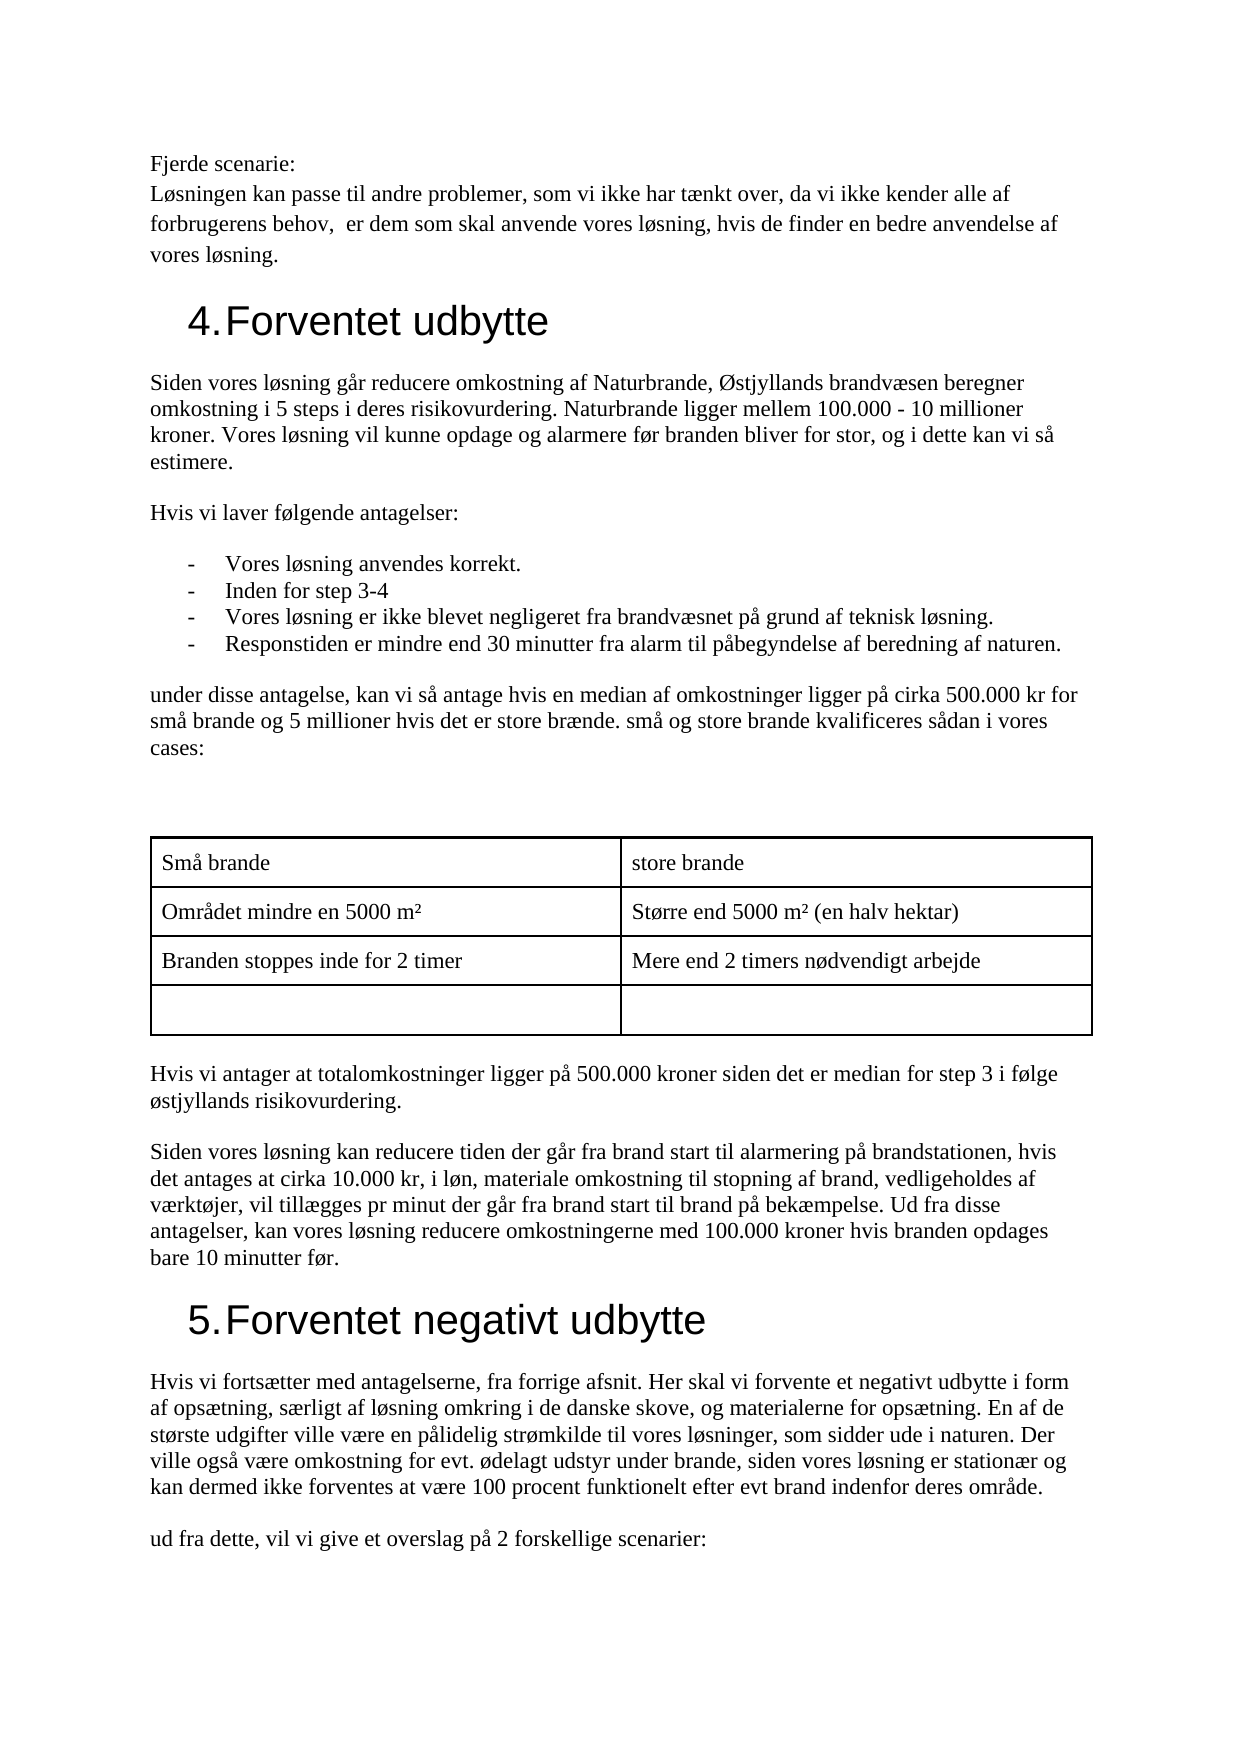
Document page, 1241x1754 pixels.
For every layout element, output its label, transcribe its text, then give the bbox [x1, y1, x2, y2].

table_cell Branden stoppes inde for 2 timer [152, 937, 620, 984]
table_cell Området mindre en 5000 m² [152, 888, 620, 935]
list Responstiden er mindre end 30 minutter fra alarm til påbegyndelse af beredning af naturen. [187, 629, 1090, 656]
list Vores løsning er ikke blevet negligeret fra brandvæsnet på grund af teknisk løsning. [187, 603, 1090, 629]
text under disse antagelse, kan vi så antage hvis en median af omkostninger ligger på cirka 500.000 kr for små brande og 5 millioner hvis det er store brænde. små og store brande kvalificeres sådan i vores cases: [150, 681, 1090, 760]
text Siden vores løsning kan reducere tiden der går fra brand start til alarmering på brandstationen, hvis det antages at cirka 10.000 kr, i løn, materiale omkostning til stopning af brand, vedligeholdes af værktøjer, vil tillægges pr minut der går fra brand start til brand på bekæmpelse. Ud fra disse antagelser, kan vores løsning reducere omkostningerne med 100.000 kroner hvis branden opdages bare 10 minutter før. [150, 1138, 1090, 1270]
subtitle Forventet udbytte [187, 296, 1090, 344]
text Løsningen kan passe til andre problemer, som vi ikke har tænkt over, da vi ikke kender alle af forbrugerens behov, er dem som skal anvende vores løsning, hvis de finder en bedre anvendelse af vores løsning. [150, 180, 1090, 267]
table_cell [152, 986, 620, 1033]
list Vores løsning anvendes korrekt. [187, 551, 1090, 577]
text Hvis vi antager at totalomkostninger ligger på 500.000 kroner siden det er median for step 3 i følge østjyllands risikovurdering. [150, 1061, 1090, 1113]
text Hvis vi laver følgende antagelser: [150, 499, 1090, 526]
text Hvis vi fortsætter med antagelserne, fra forrige afsnit. Her skal vi forvente et negativt udbytte i form af opsætning, særligt af løsning omkring i de danske skove, og materialerne for opsætning. En af de største udgifter ville være en pålidelig strømkilde til vores løsninger, som sidder ude i naturen. Der ville også være omkostning for evt. ødelagt udstyr under brande, siden vores løsning er stationær og kan dermed ikke forventes at være 100 procent funktionelt efter evt brand indenfor deres område. [150, 1368, 1090, 1500]
subtitle Forventet negativt udbytte [187, 1295, 1090, 1343]
text Siden vores løsning går reducere omkostning af Naturbrande, Østjyllands brandvæsen beregner omkostning i 5 steps i deres risikovurdering. Naturbrande ligger mellem 100.000 - 10 millioner kroner. Vores løsning vil kunne opdage og alarmere før branden bliver for stor, og i dette kan vi så estimere. [150, 369, 1090, 474]
text Fjerde scenarie: [150, 150, 1090, 176]
table_cell Større end 5000 m² (en halv hektar) [622, 888, 1091, 935]
table_header Små brande [152, 839, 620, 886]
text ud fra dette, vil vi give et overslag på 2 forskellige scenarier: [150, 1525, 1090, 1551]
list Inden for step 3-4 [187, 577, 1090, 603]
table_cell Mere end 2 timers nødvendigt arbejde [622, 937, 1091, 984]
table_header store brande [622, 839, 1091, 886]
table_cell [622, 986, 1091, 1033]
